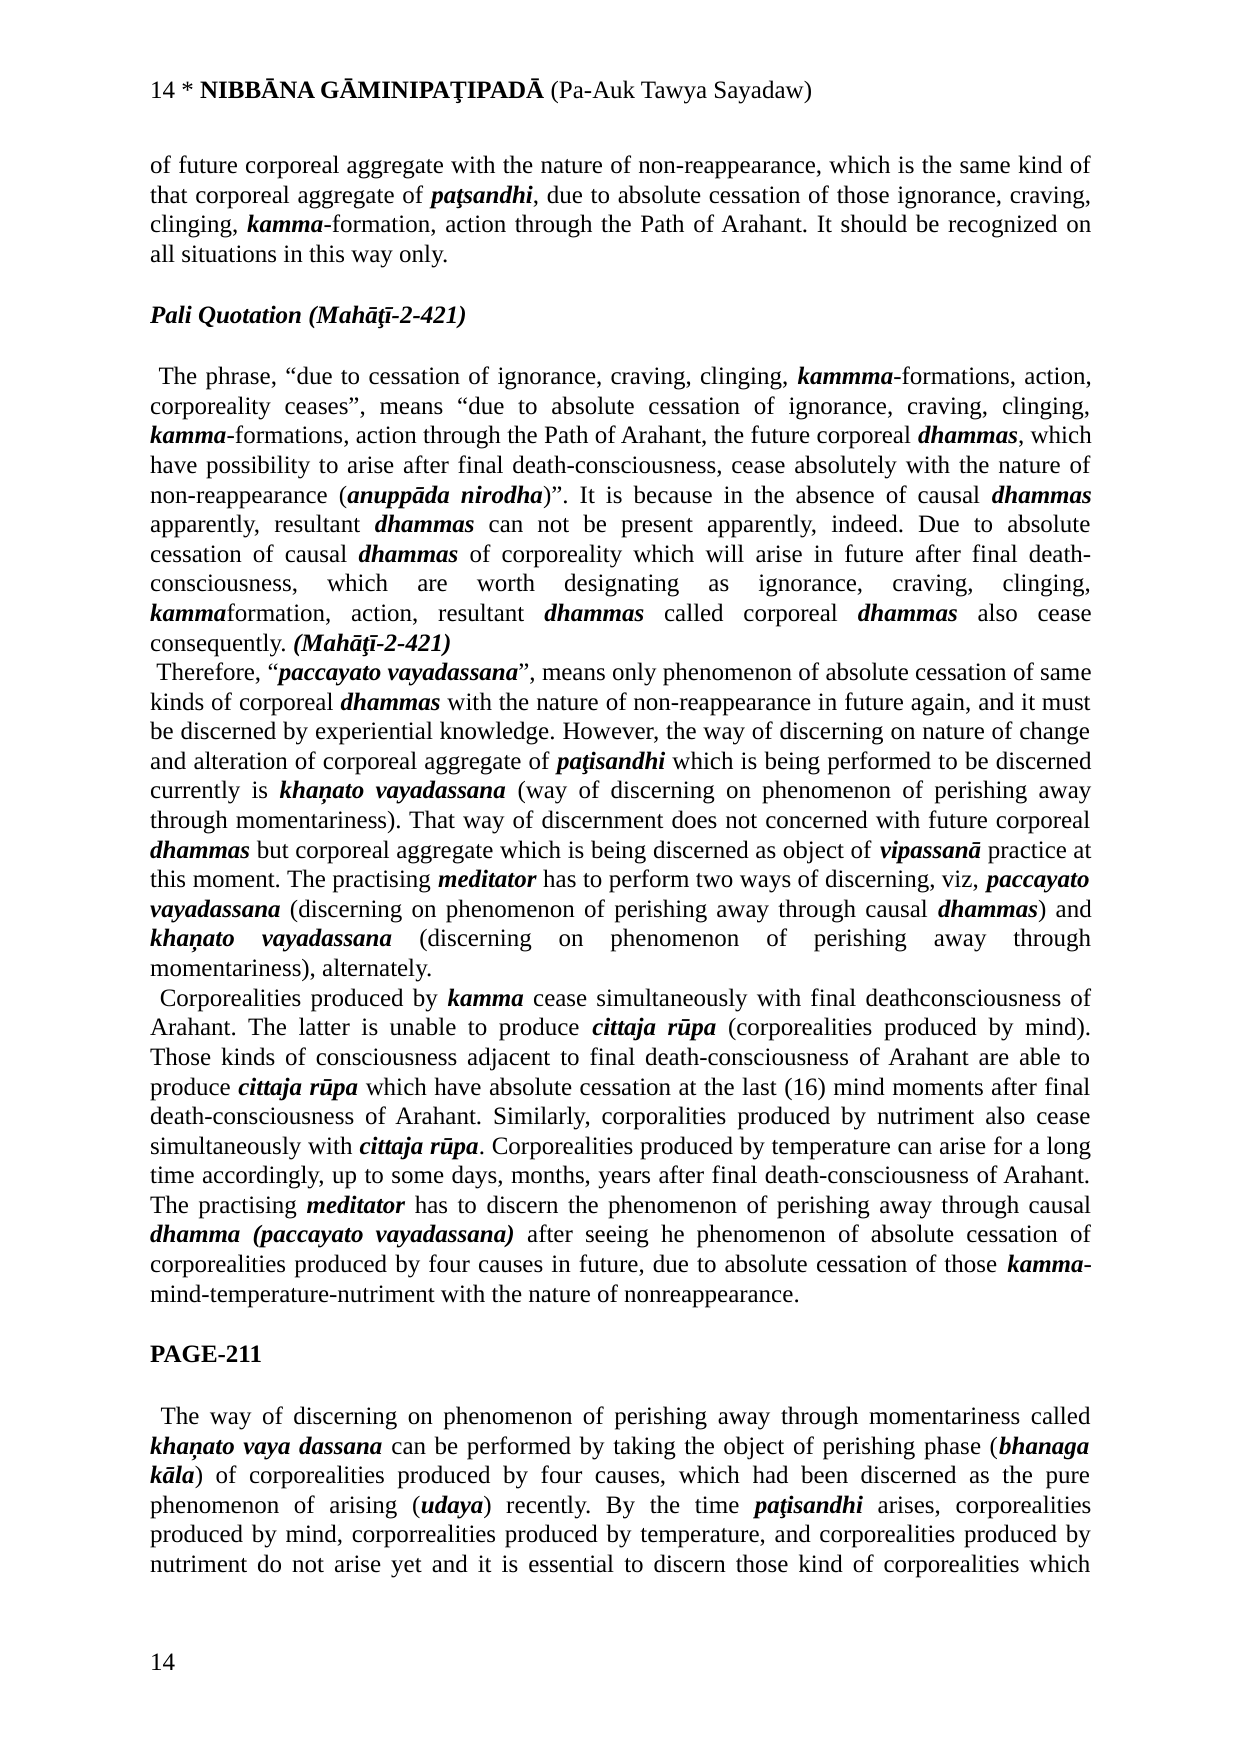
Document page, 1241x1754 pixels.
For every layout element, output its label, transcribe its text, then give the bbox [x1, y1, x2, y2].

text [150, 1401, 1092, 1578]
text Corporealities produced by kamma cease simultaneously with final deathconsciousness of Arahant. The latter is unable to produce cittaja rūpa (corporealities produced by mind). Those kinds of consciousness adjacent to final death-consciousness of Arahant are able to produce cittaja rūpa which have absolute cessation at the last (16) mind moments after final death-consciousness of Arahant. Similarly, corporalities produced by nutriment also cease simultaneously with cittaja rūpa. Corporealities produced by temperature can arise for a long time accordingly, up to some days, months, years after final death-consciousness of Arahant. The practising meditator has to discern the phenomenon of perishing away through causal dhamma (paccayato vayadassana) after seeing he phenomenon of absolute cessation of corporealities produced by four causes in future, due to absolute cessation of those kamma-mind-temperature-nutriment with the nature of nonreappearance. [150, 983, 1092, 1307]
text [150, 150, 1092, 268]
subtitle PAGE-211 [150, 1339, 1092, 1368]
text Therefore, “paccayato vayadassana”, means only phenomenon of absolute cessation of same kinds of corporeal dhammas with the nature of non-reappearance in future again, and it must be discerned by experiential knowledge. However, the way of discerning on nature of change and alteration of corporeal aggregate of paţisandhi which is being performed to be discerned currently is khaņato vayadassana (way of discerning on phenomenon of perishing away through momentariness). That way of discernment does not concerned with future corporeal dhammas but corporeal aggregate which is being discerned as object of vipassanā practice at this moment. The practising meditator has to perform two ways of discerning, viz, paccayato vayadassana (discerning on phenomenon of perishing away through causal dhammas) and khaņato vayadassana (discerning on phenomenon of perishing away through momentariness), alternately. [150, 657, 1092, 982]
text The phrase, “due to cessation of ignorance, craving, clinging, kammma-formations, action, corporeality ceases”, means “due to absolute cessation of ignorance, craving, clinging, kamma-formations, action through the Path of Arahant, the future corporeal dhammas, which have possibility to arise after final death-consciousness, cease absolutely with the nature of non-reappearance (anuppāda nirodha)”. It is because in the absence of causal dhammas apparently, resultant dhammas can not be present apparently, indeed. Due to absolute cessation of causal dhammas of corporeality which will arise in future after final death-consciousness, which are worth designating as ignorance, craving, clinging, kammaformation, action, resultant dhammas called corporeal dhammas also cease consequently. (Mahāţī-2-421) [150, 361, 1092, 656]
subtitle Pali Quotation (Mahāţī-2-421) [150, 300, 1092, 328]
